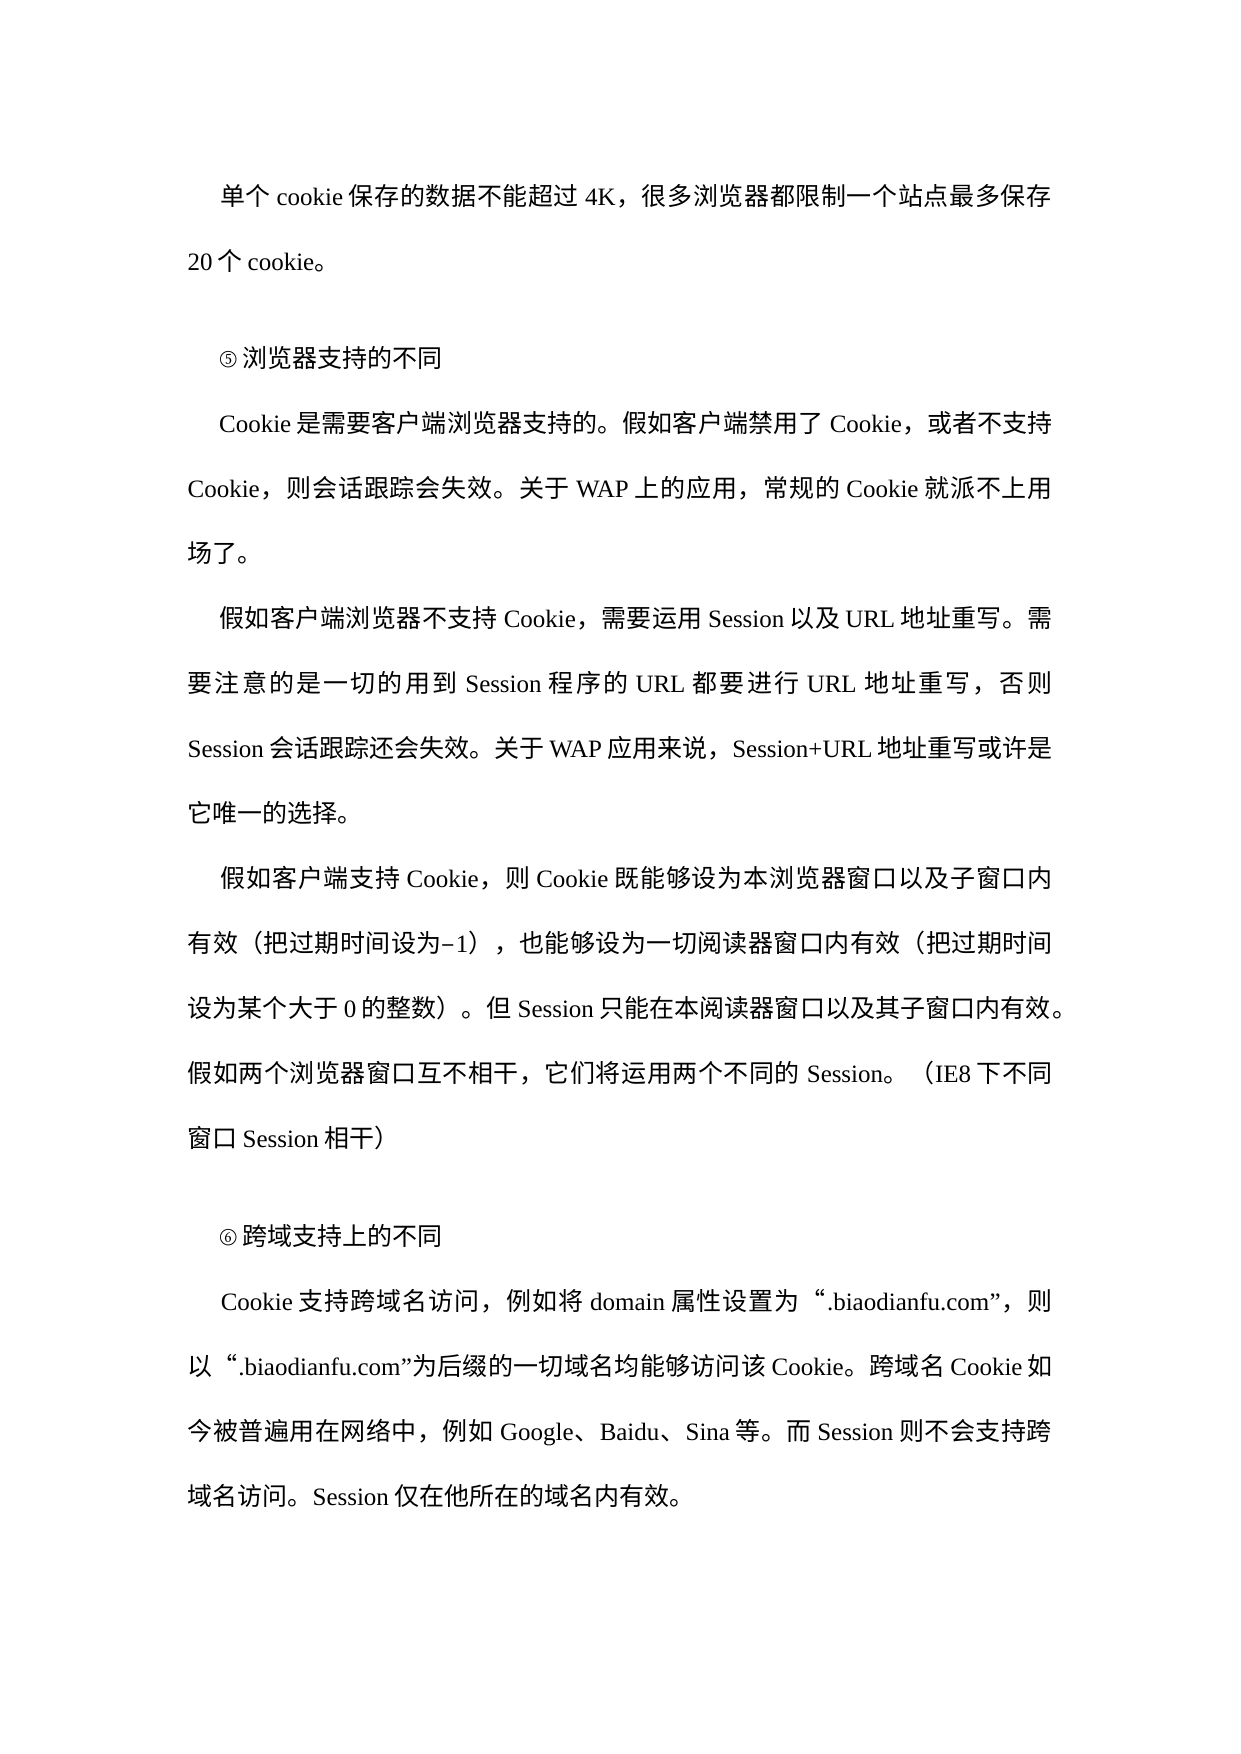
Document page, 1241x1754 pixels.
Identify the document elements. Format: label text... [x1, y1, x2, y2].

text ⑤浏览器支持的不同 [187, 324, 1053, 389]
text 假如客户端支持Cookie，则Cookie既能够设为本浏览器窗口以及子窗口内有效（把过期时间设为–1），也能够设为一切阅读器窗口内有效（把过期时间设为某个大于0的整数）。但Session只能在本阅读器窗口以及其子窗口内有效。假如两个浏览器窗口互不相干，它们将运用两个不同的Session。（IE8下不同窗口Session相干） [187, 844, 1053, 1169]
text 单个cookie保存的数据不能超过4K，很多浏览器都限制一个站点最多保存20个cookie。 [187, 162, 1053, 324]
text 假如客户端浏览器不支持Cookie，需要运用Session以及URL地址重写。需要注意的是一切的用到Session程序的URL都要进行URL地址重写，否则Session会话跟踪还会失效。关于WAP应用来说，Session+URL地址重写或许是它唯一的选择。 [187, 584, 1053, 844]
text Cookie是需要客户端浏览器支持的。假如客户端禁用了Cookie，或者不支持Cookie，则会话跟踪会失效。关于WAP上的应用，常规的Cookie就派不上用场了。 [187, 389, 1053, 584]
text ⑥跨域支持上的不同 [187, 1202, 1053, 1267]
text Cookie支持跨域名访问，例如将domain属性设置为“.biaodianfu.com”，则以“.biaodianfu.com”为后缀的一切域名均能够访问该Cookie。跨域名Cookie如今被普遍用在网络中，例如Google、Baidu、Sina等。而Session则不会支持跨域名访问。Session仅在他所在的域名内有效。 [187, 1267, 1053, 1527]
